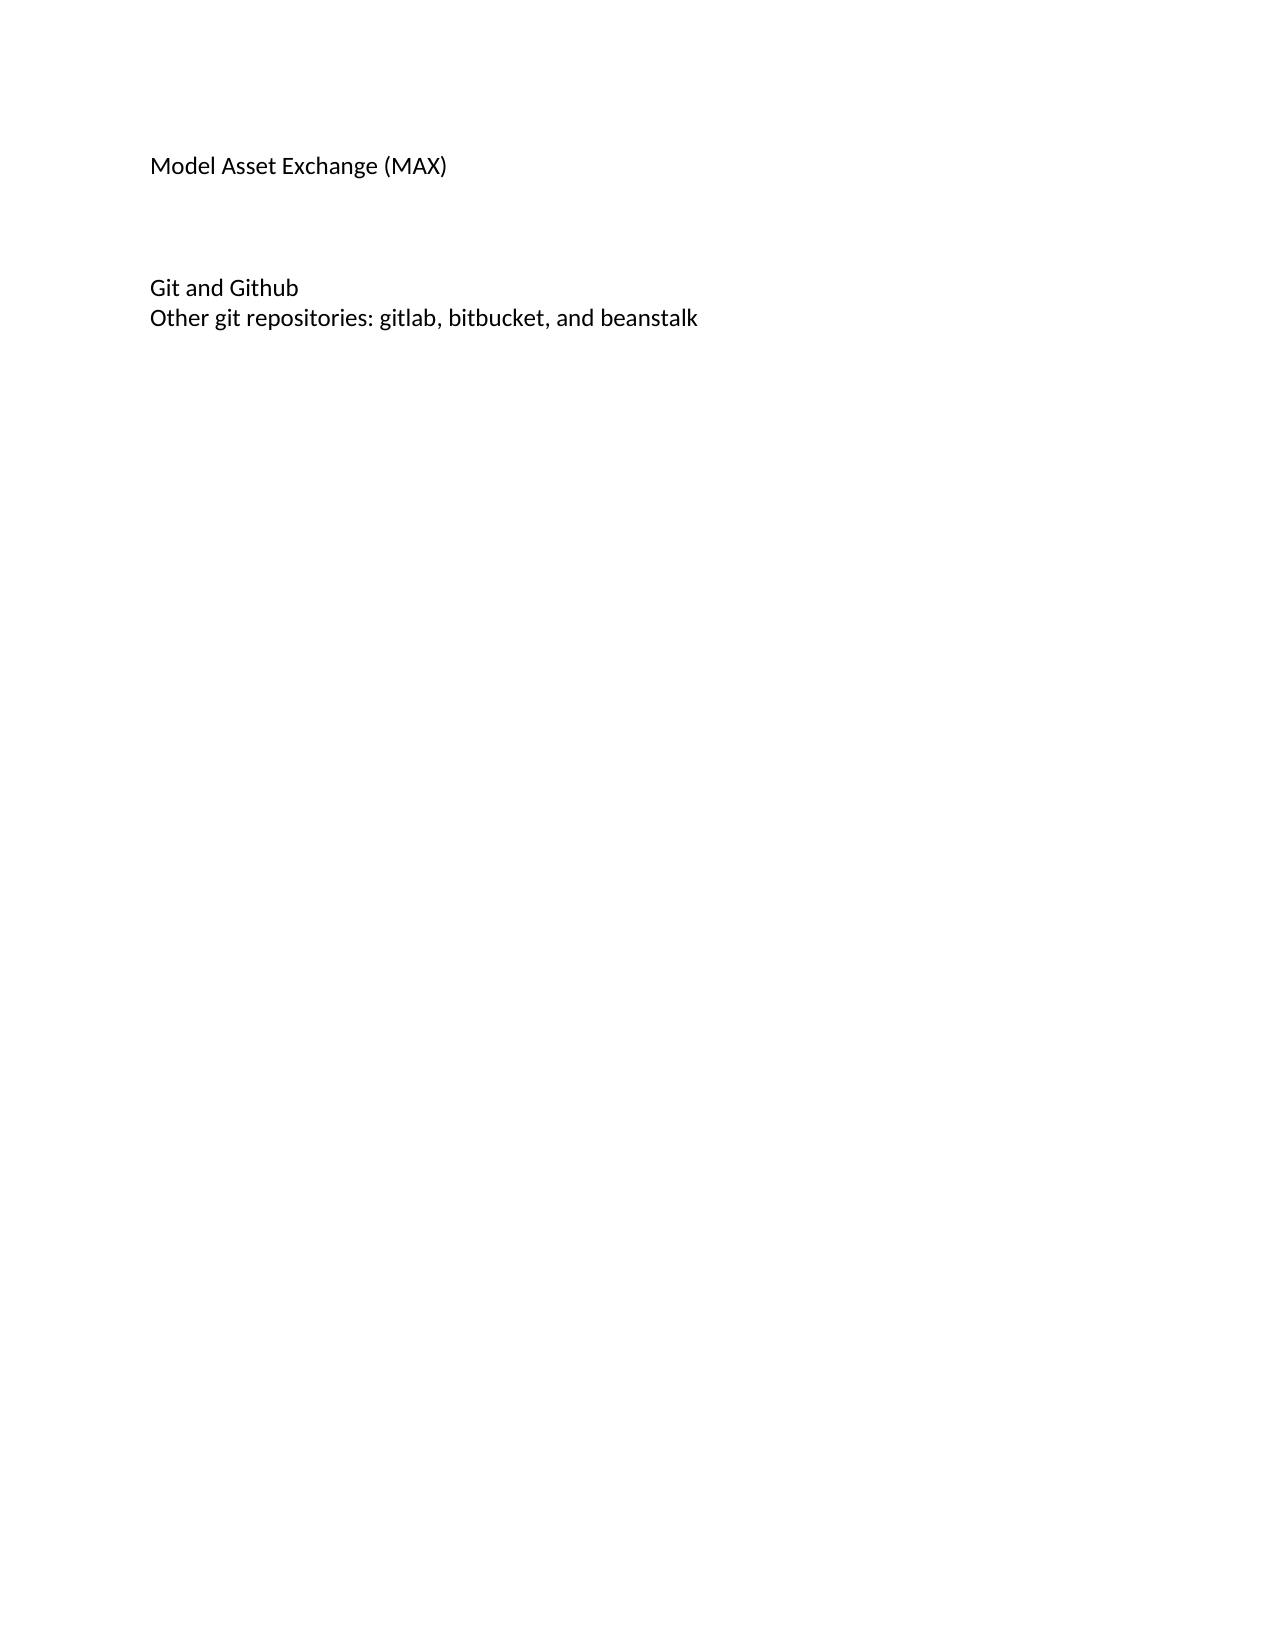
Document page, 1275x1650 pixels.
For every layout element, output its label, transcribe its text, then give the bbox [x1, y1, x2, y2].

text Other git repositories: gitlab, bitbucket, and beanstalk [150, 303, 1125, 333]
text Model Asset Exchange (MAX) [150, 150, 1125, 181]
text Git and Github [150, 272, 1125, 303]
